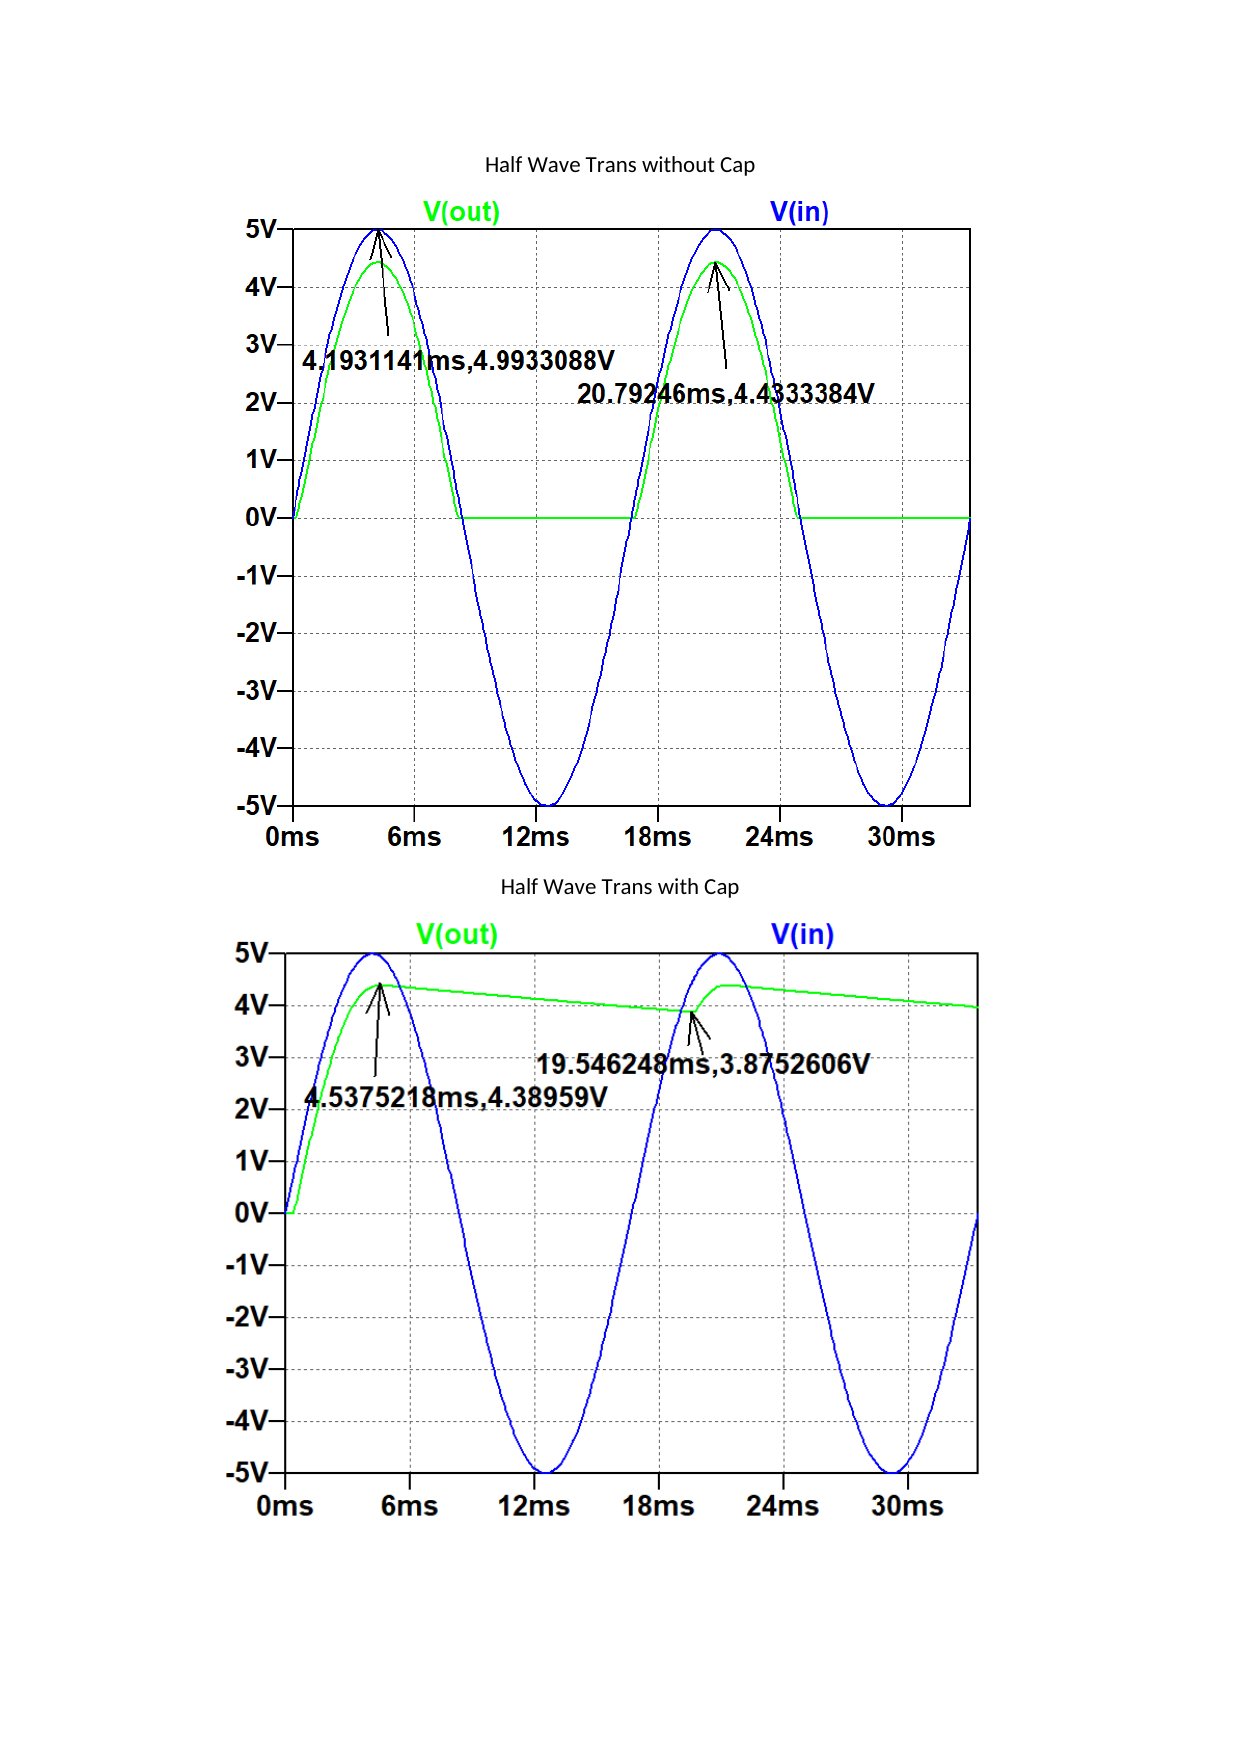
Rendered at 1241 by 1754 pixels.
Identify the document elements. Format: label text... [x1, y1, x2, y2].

text Half Wave Trans with Cap [150, 872, 1090, 900]
picture [237, 196, 1004, 854]
picture [225, 918, 1015, 1525]
text Half Wave Trans without Cap [150, 150, 1090, 178]
